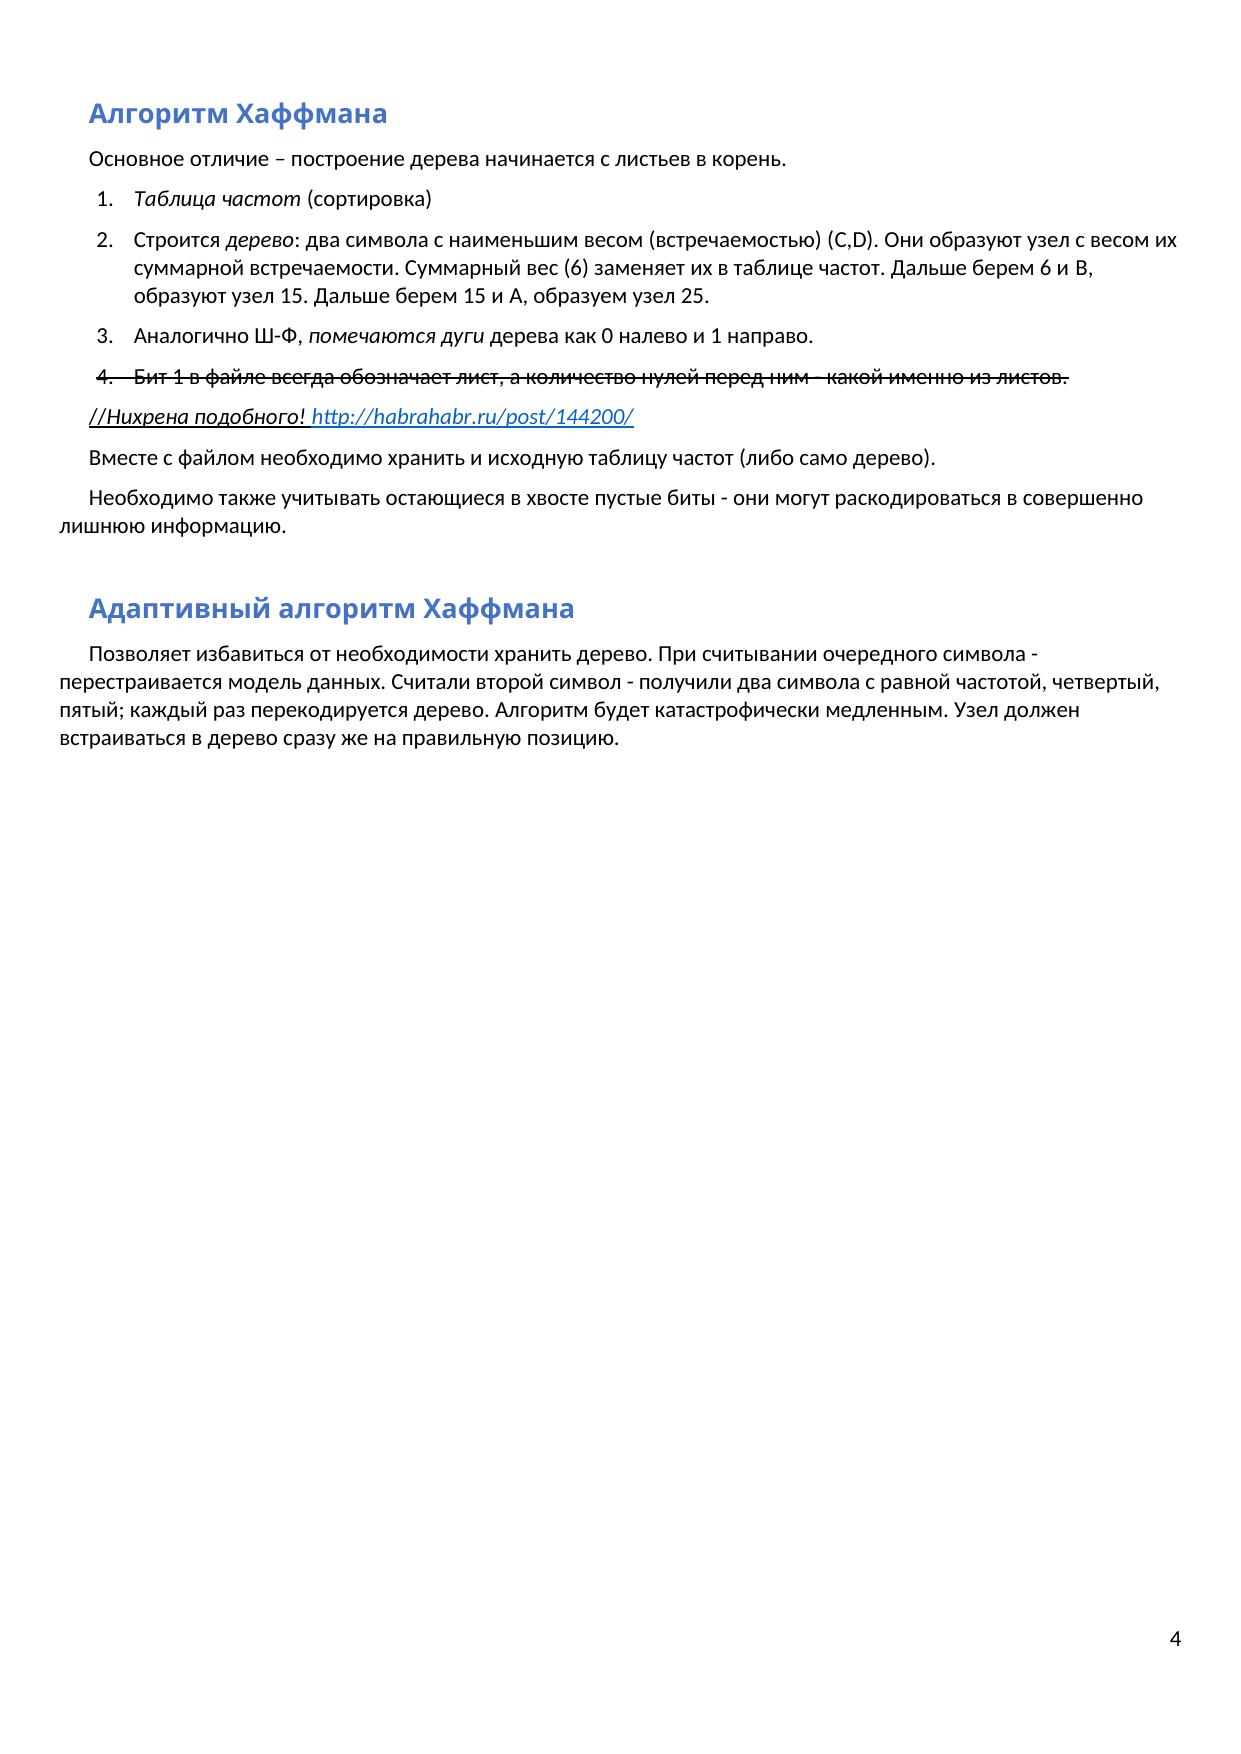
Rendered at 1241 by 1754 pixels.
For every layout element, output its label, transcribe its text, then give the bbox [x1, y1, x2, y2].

text //Нихрена подобного! http://habrahabr.ru/post/144200/ [59, 402, 1181, 430]
text Необходимо также учитывать остающиеся в хвосте пустые биты - они могут раскодироваться в совершенно лишнюю информацию. [59, 483, 1181, 539]
subtitle Алгоритм Хаффмана [59, 94, 1181, 131]
subtitle Адаптивный алгоритм Хаффмана [59, 589, 1181, 626]
list Бит 1 в файле всегда обозначает лист, а количество нулей перед ним - какой именно из листов. [96, 362, 1181, 390]
list Аналогично Ш-Ф, помечаются дуги дерева как 0 налево и 1 направо. [96, 321, 1181, 349]
text Вместе с файлом необходимо хранить и исходную таблицу частот (либо само дерево). [59, 443, 1181, 471]
list Таблица частот (сортировка) [96, 184, 1181, 212]
text Позволяет избавиться от необходимости хранить дерево. При считывании очередного символа - перестраивается модель данных. Считали второй символ - получили два символа с равной частотой, четвертый, пятый; каждый раз перекодируется дерево. Алгоритм будет катастрофически медленным. Узел должен встраиваться в дерево сразу же на правильную позицию. [59, 639, 1181, 751]
text Основное отличие – построение дерева начинается с листьев в корень. [59, 144, 1181, 172]
list Строится дерево: два символа с наименьшим весом (встречаемостью) (C,D). Они образуют узел с весом их суммарной встречаемости. Суммарный вес (6) заменяет их в таблице частот. Дальше берем 6 и B, образуют узел 15. Дальше берем 15 и A, образуем узел 25. [96, 225, 1181, 309]
